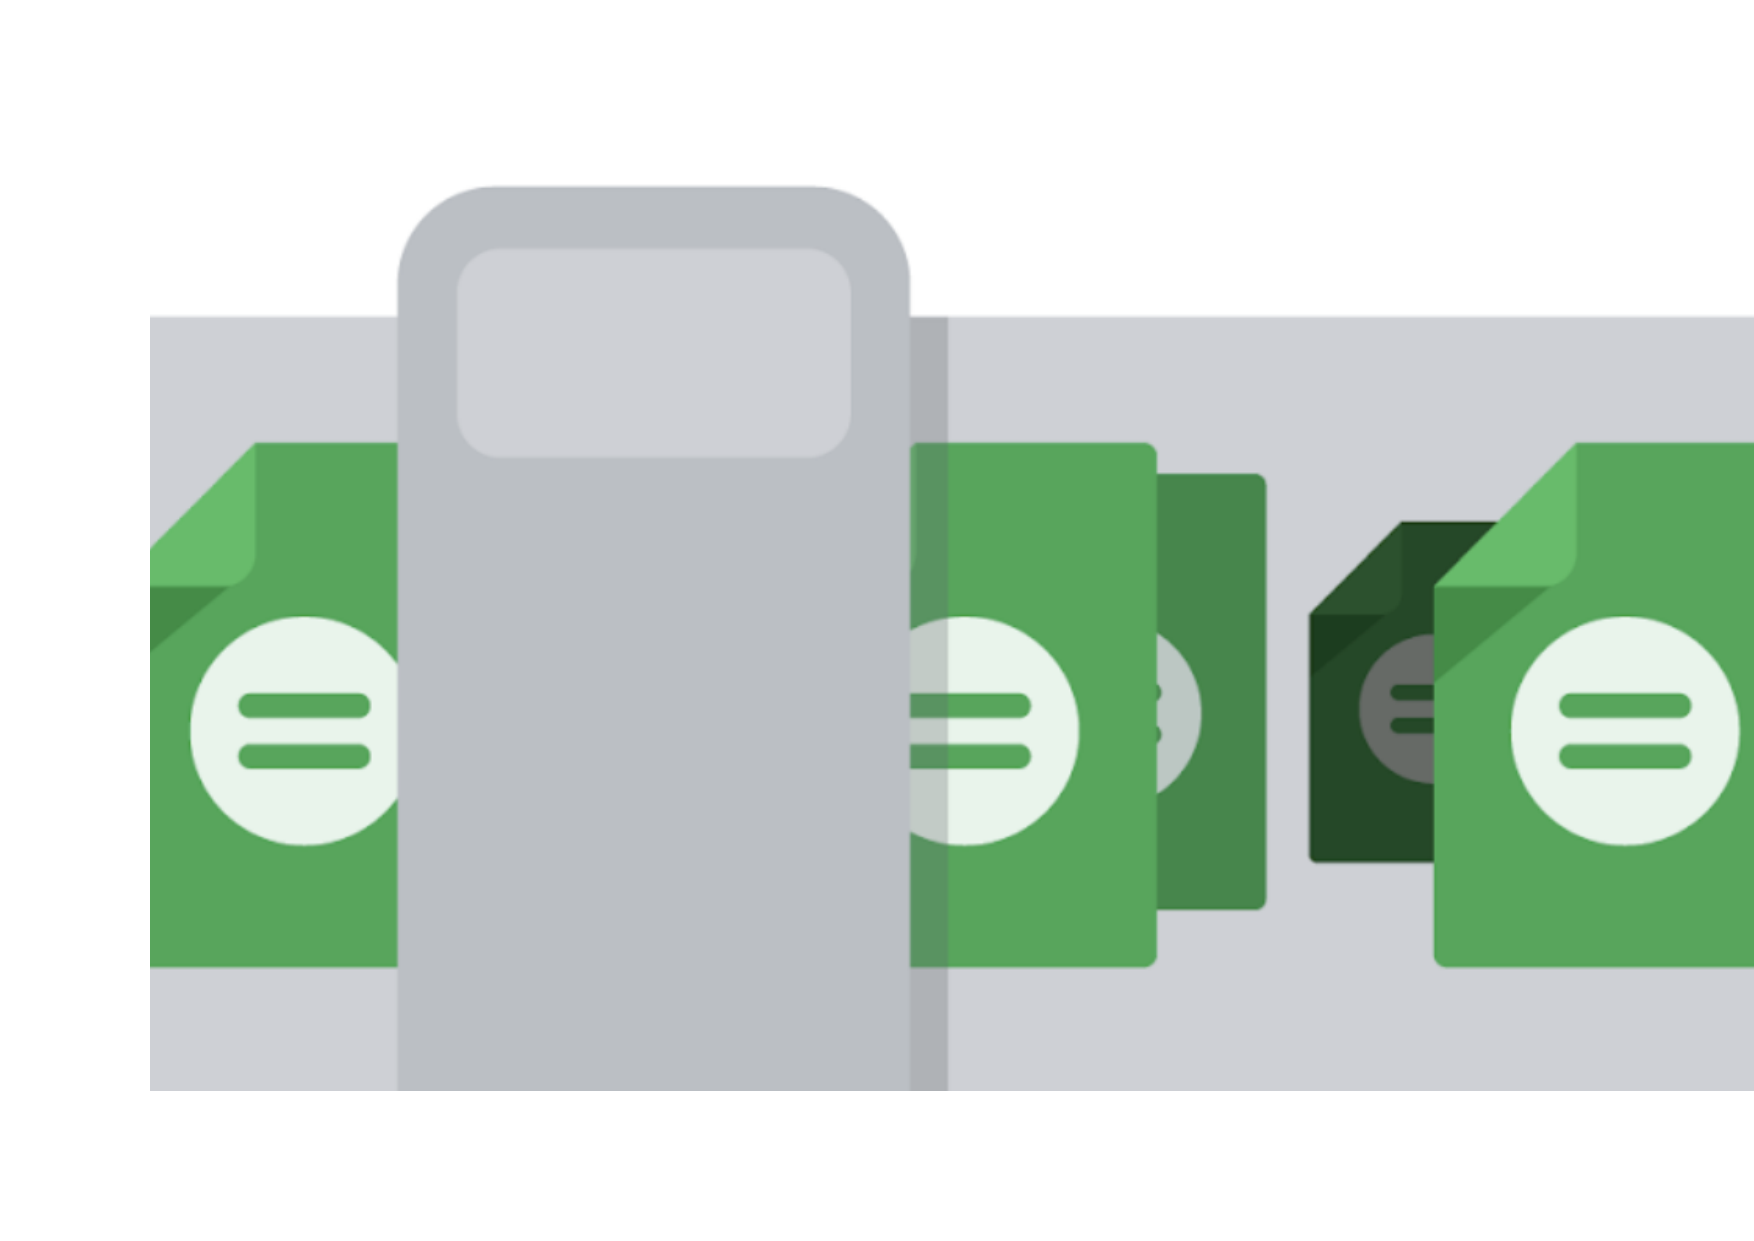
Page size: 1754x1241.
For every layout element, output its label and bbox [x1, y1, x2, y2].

picture [150, 150, 1754, 1091]
